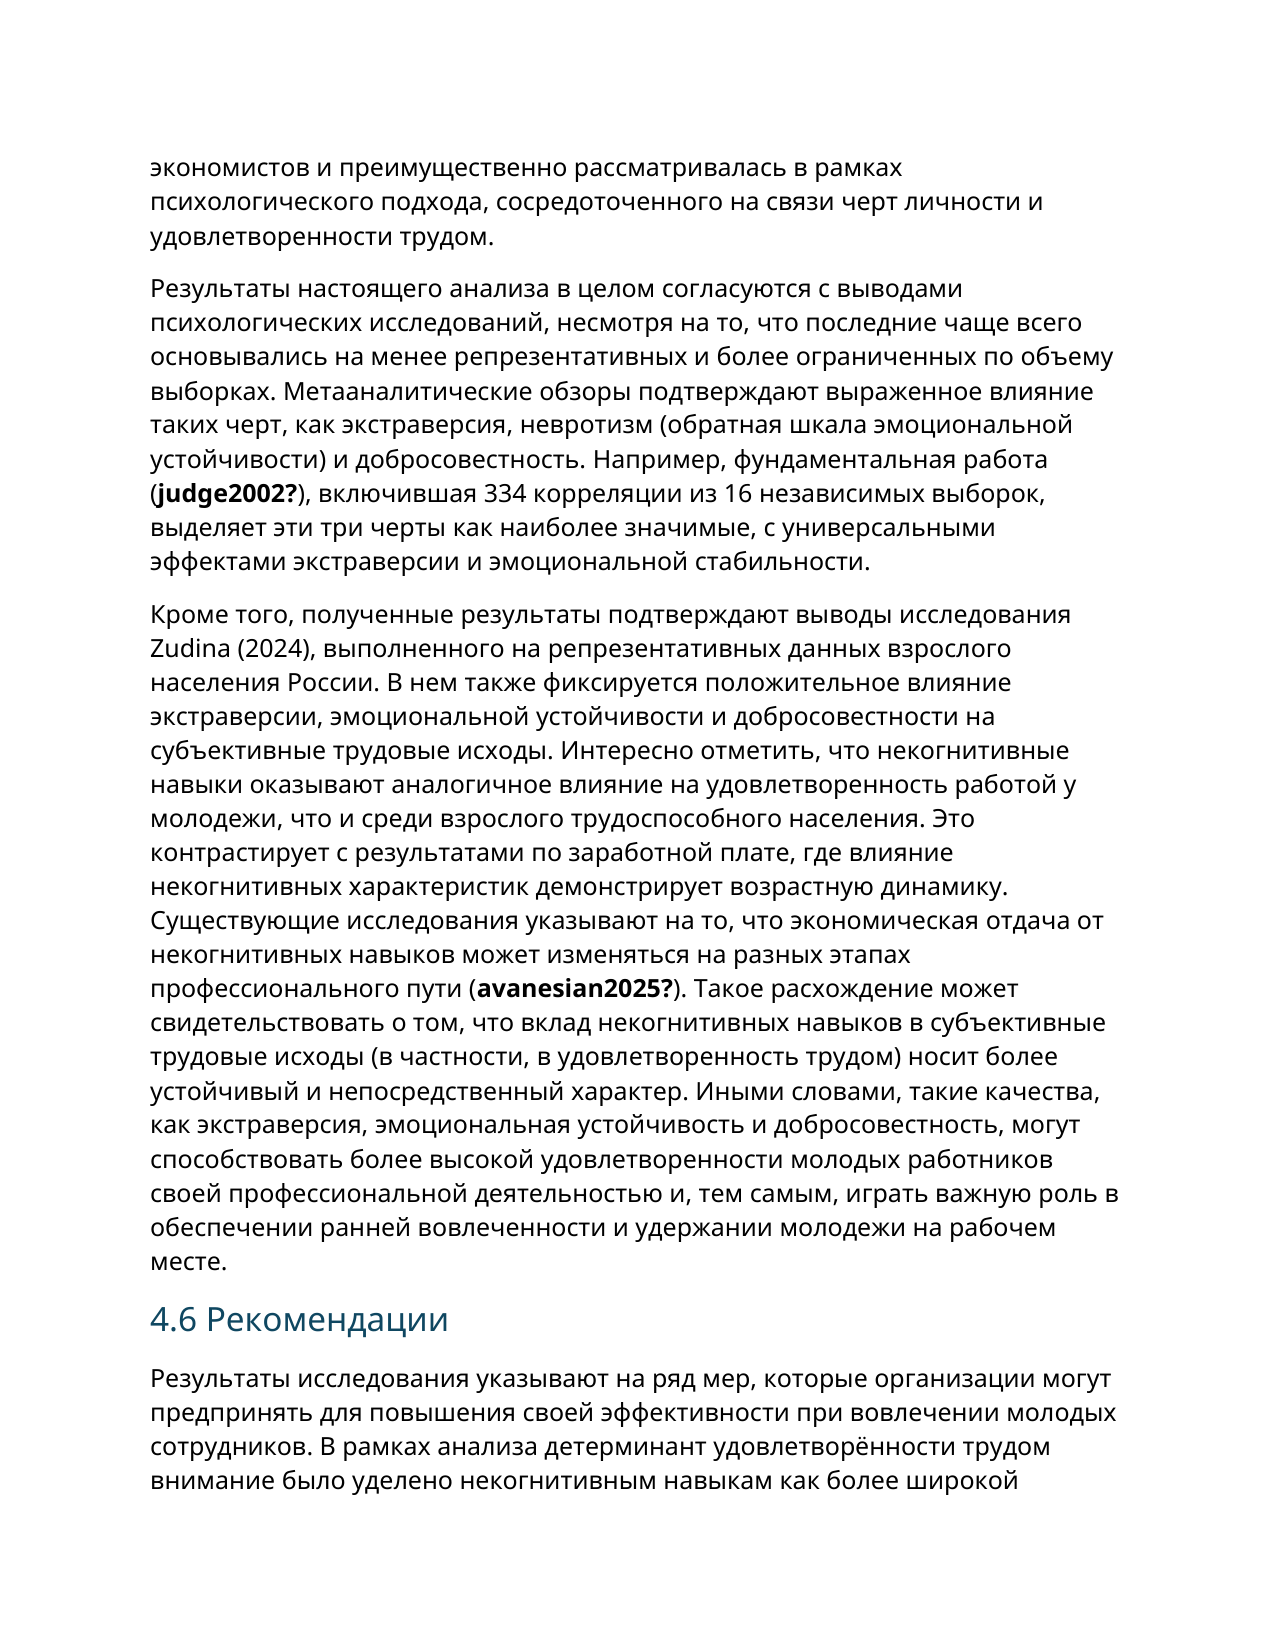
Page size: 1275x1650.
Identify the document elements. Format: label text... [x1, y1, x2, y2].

text Результаты настоящего анализа в целом согласуются с выводами психологических исследований, несмотря на то, что последние чаще всего основывались на менее репрезентативных и более ограниченных по объему выборках. Метааналитические обзоры подтверждают выраженное влияние таких черт, как экстраверсия, невротизм (обратная шкала эмоциональной устойчивости) и добросовестность. Например, фундаментальная работа (judge2002?), включившая 334 корреляции из 16 независимых выборок, выделяет эти три черты как наиболее значимые, с универсальными эффектами экстраверсии и эмоциональной стабильности. [150, 271, 1125, 577]
subtitle 4.6 Рекомендации [150, 1296, 1125, 1342]
text Кроме того, полученные результаты подтверждают выводы исследования Zudina (2024), выполненного на репрезентативных данных взрослого населения России. В нем также фиксируется положительное влияние экстраверсии, эмоциональной устойчивости и добросовестности на субъективные трудовые исходы. Интересно отметить, что некогнитивные навыки оказывают аналогичное влияние на удовлетворенность работой у молодежи, что и среди взрослого трудоспособного населения. Это контрастирует с результатами по заработной плате, где влияние некогнитивных характеристик демонстрирует возрастную динамику. Существующие исследования указывают на то, что экономическая отдача от некогнитивных навыков может изменяться на разных этапах профессионального пути (avanesian2025?). Такое расхождение может свидетельствовать о том, что вклад некогнитивных навыков в субъективные трудовые исходы (в частности, в удовлетворенность трудом) носит более устойчивый и непосредственный характер. Иными словами, такие качества, как экстраверсия, эмоциональная устойчивость и добросовестность, могут способствовать более высокой удовлетворенности молодых работников своей профессиональной деятельностью и, тем самым, играть важную роль в обеспечении ранней вовлеченности и удержании молодежи на рабочем месте. [150, 596, 1125, 1277]
